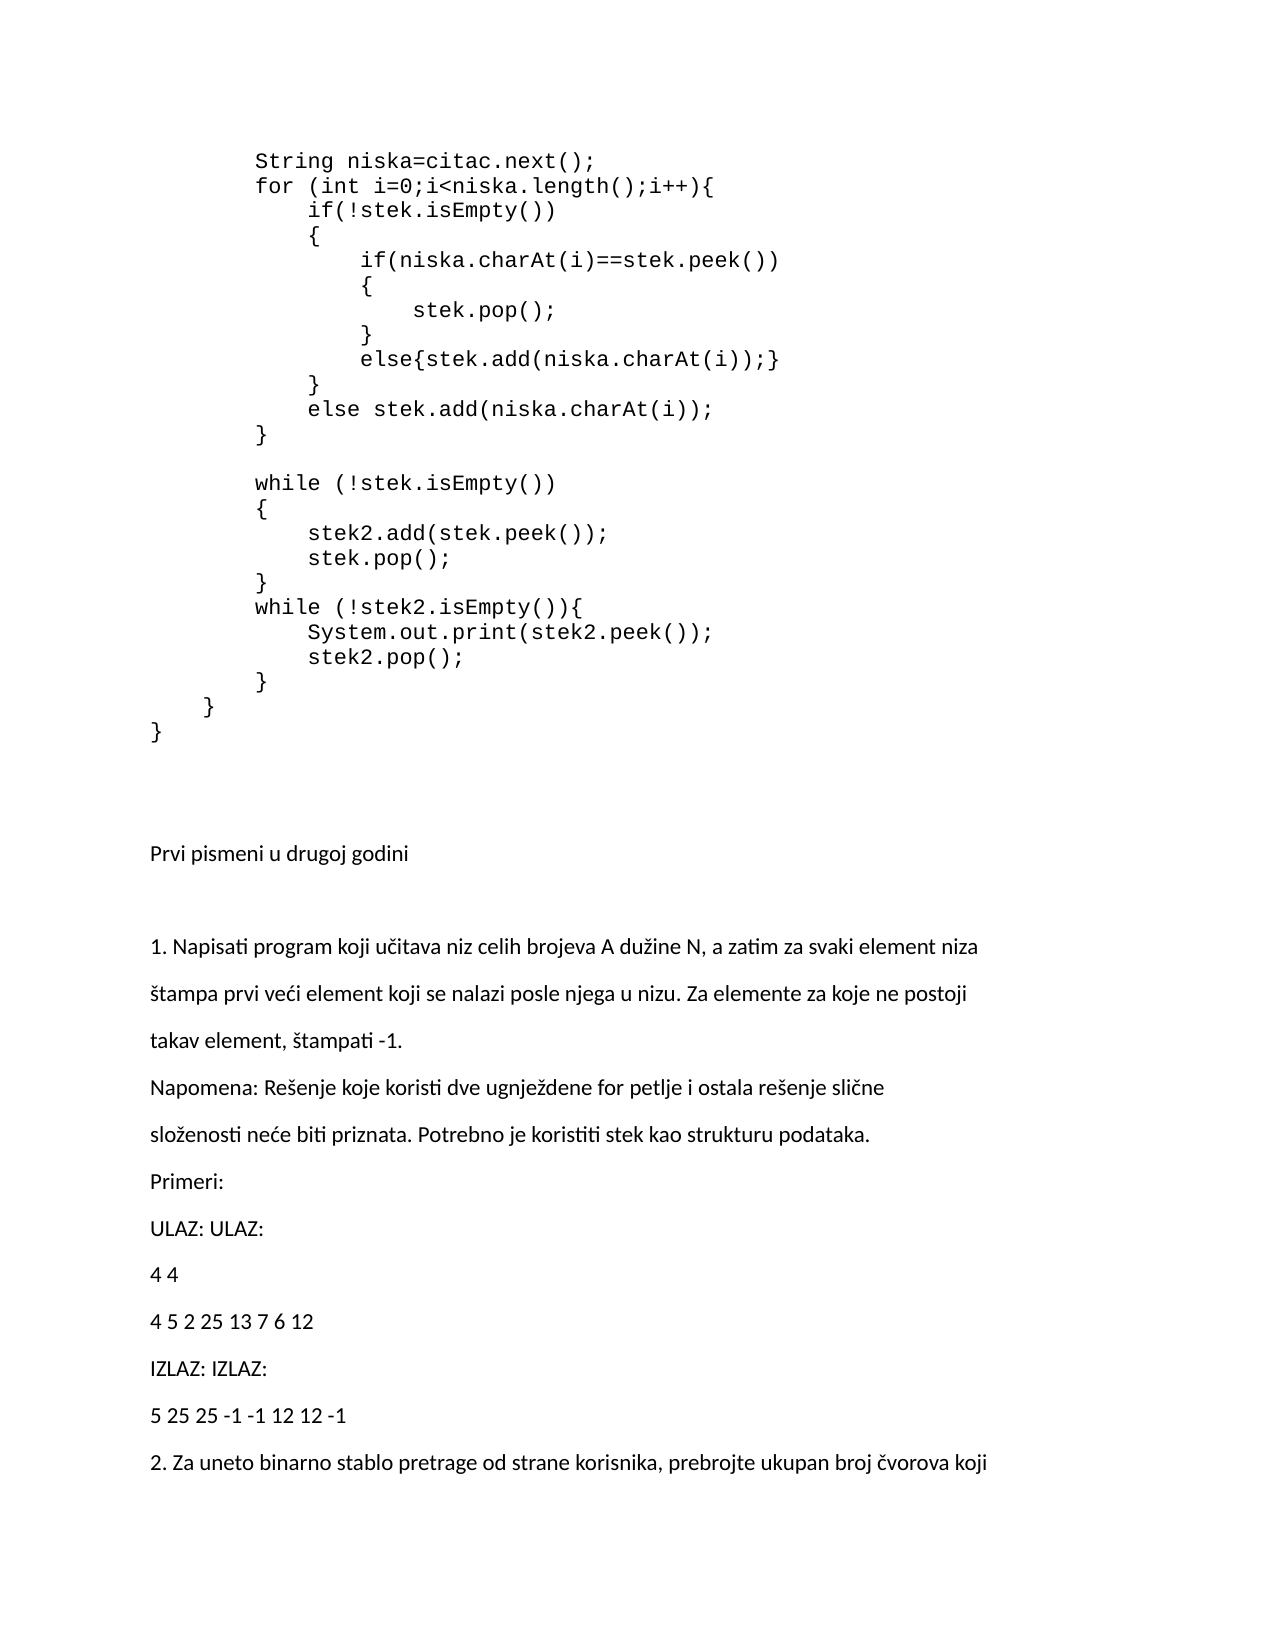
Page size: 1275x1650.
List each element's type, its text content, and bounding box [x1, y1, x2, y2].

text } [150, 720, 1125, 745]
text { [150, 274, 1125, 299]
text štampa prvi veći element koji se nalazi posle njega u nizu. Za elemente za koje ne postoji [150, 979, 1125, 1007]
text } [150, 671, 1125, 695]
text } [150, 423, 1125, 447]
text if(niska.charAt(i)==stek.peek()) [150, 249, 1125, 274]
text 5 25 25 -1 -1 12 12 -1 [150, 1401, 1125, 1429]
text } [150, 323, 1125, 348]
text IZLAZ: IZLAZ: [150, 1354, 1125, 1382]
text } [150, 373, 1125, 398]
text else{stek.add(niska.charAt(i));} [150, 348, 1125, 373]
text Primeri: [150, 1167, 1125, 1195]
text else stek.add(niska.charAt(i)); [150, 398, 1125, 423]
text Napomena: Rešenje koje koristi dve ugnježdene for petlje i ostala rešenje slične [150, 1073, 1125, 1101]
text 4 5 2 25 13 7 6 12 [150, 1307, 1125, 1336]
text if(!stek.isEmpty()) [150, 199, 1125, 224]
text 2. Za uneto binarno stablo pretrage od strane korisnika, prebrojte ukupan broj čvorova koji [150, 1448, 1125, 1476]
text System.out.print(stek2.peek()); [150, 621, 1125, 646]
text { [150, 224, 1125, 249]
text stek2.pop(); [150, 646, 1125, 671]
text 4 4 [150, 1261, 1125, 1289]
text } [150, 695, 1125, 720]
text while (!stek2.isEmpty()){ [150, 596, 1125, 621]
text stek.pop(); [150, 547, 1125, 571]
text ULAZ: ULAZ: [150, 1214, 1125, 1242]
text 1. Napisati program koji učitava niz celih brojeva A dužine N, a zatim za svaki element niza [150, 932, 1125, 961]
text složenosti neće biti priznata. Potrebno je koristiti stek kao strukturu podataka. [150, 1120, 1125, 1148]
text stek2.add(stek.peek()); [150, 522, 1125, 547]
text takav element, štampati -1. [150, 1026, 1125, 1054]
text Prvi pismeni u drugoj godini [150, 839, 1125, 867]
text } [150, 571, 1125, 596]
text for (int i=0;i<niska.length();i++){ [150, 175, 1125, 199]
text { [150, 497, 1125, 522]
text stek.pop(); [150, 299, 1125, 323]
text String niska=citac.next(); [150, 150, 1125, 175]
text while (!stek.isEmpty()) [150, 472, 1125, 497]
